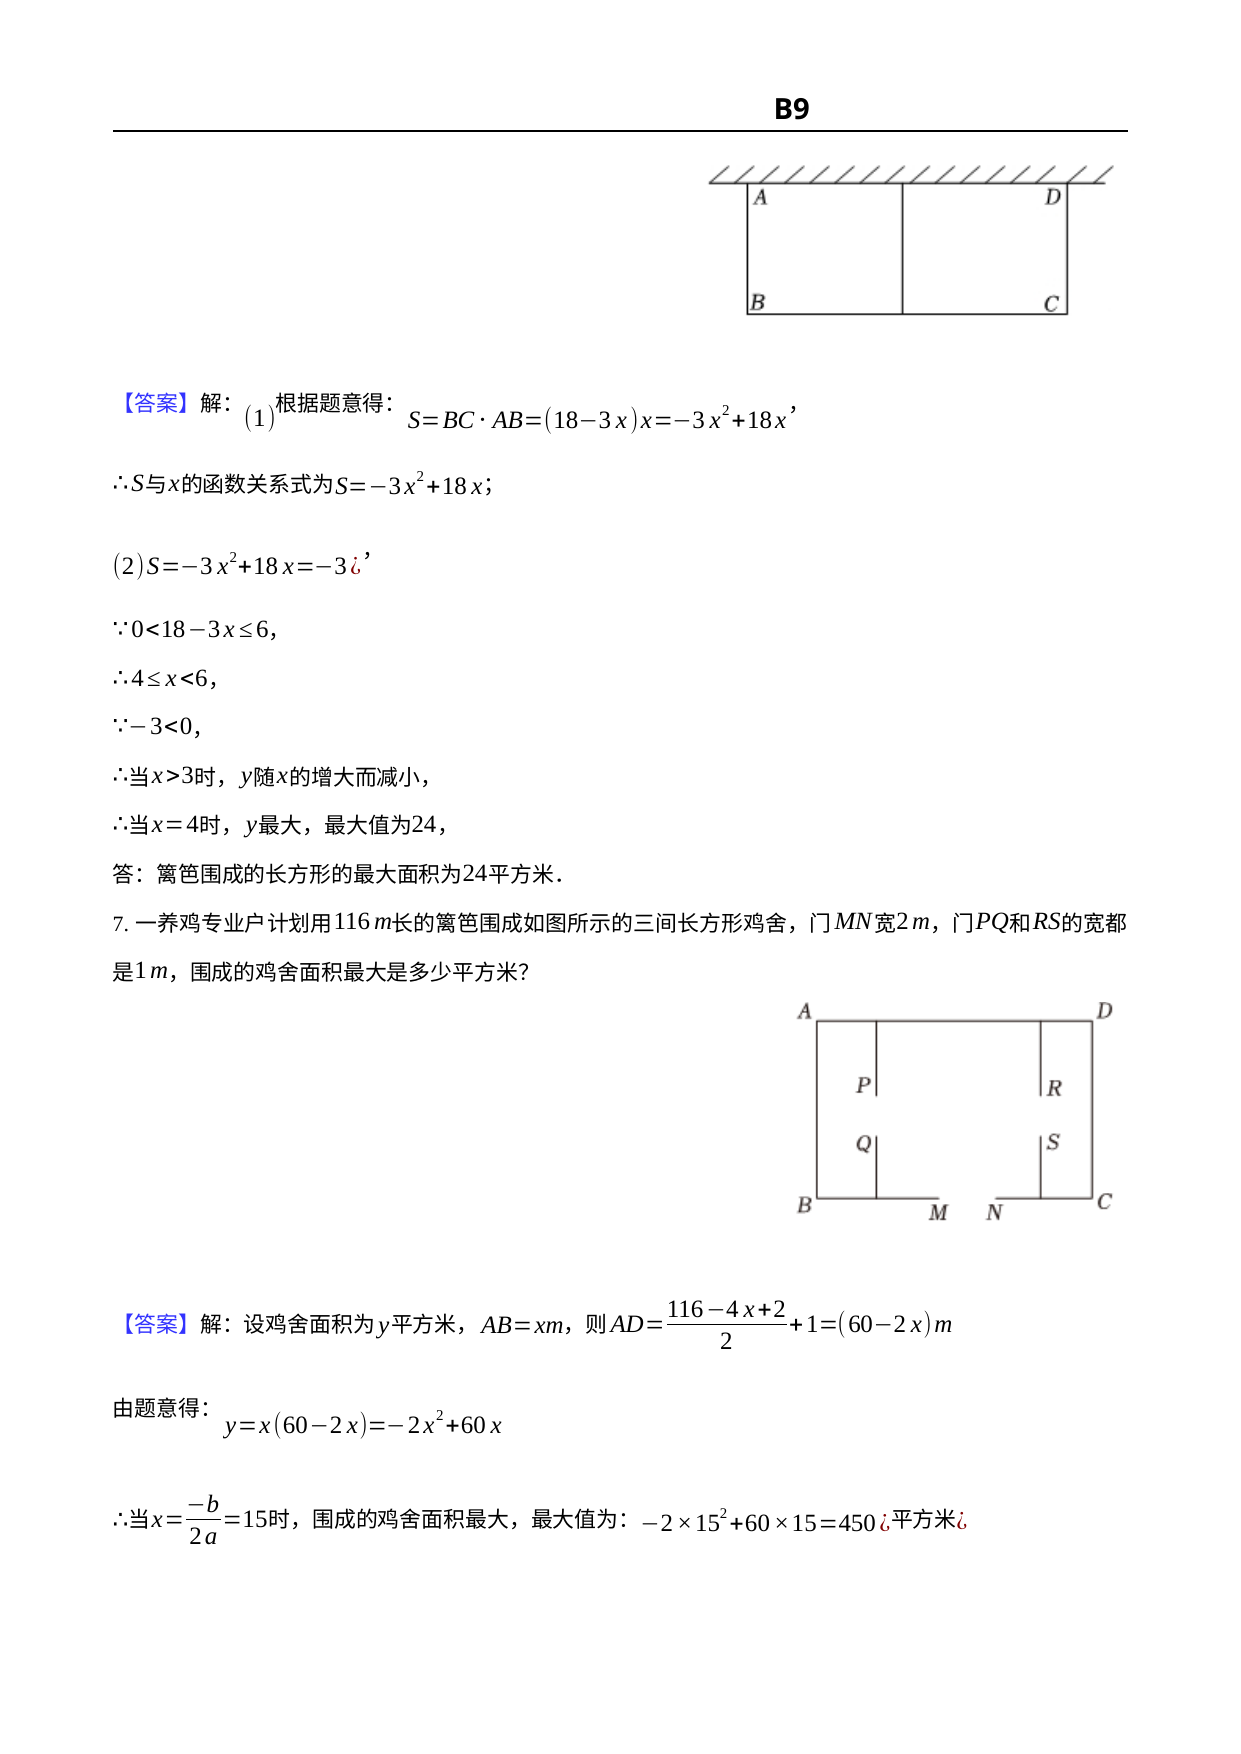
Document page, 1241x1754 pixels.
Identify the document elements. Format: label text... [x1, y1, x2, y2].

text 7. 一养鸡专业户计划用长的篱笆围成如图所示的三间长方形鸡舍，门宽，门和的宽都是，围成的鸡舍面积最大是多少平方米？ [112, 905, 1128, 987]
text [112, 1293, 1128, 1553]
picture [703, 162, 1117, 320]
text 【答案】解：根据题意得：， 与的函数关系式为； ， ， ， ， 当时，随的增大而减小， 当时，最大，最大值为， 答：篱笆围成的长方形的最大面积为平方米． [112, 386, 1128, 889]
picture [796, 1002, 1117, 1225]
table_header [693, 162, 1128, 386]
table_header [785, 1003, 1128, 1293]
